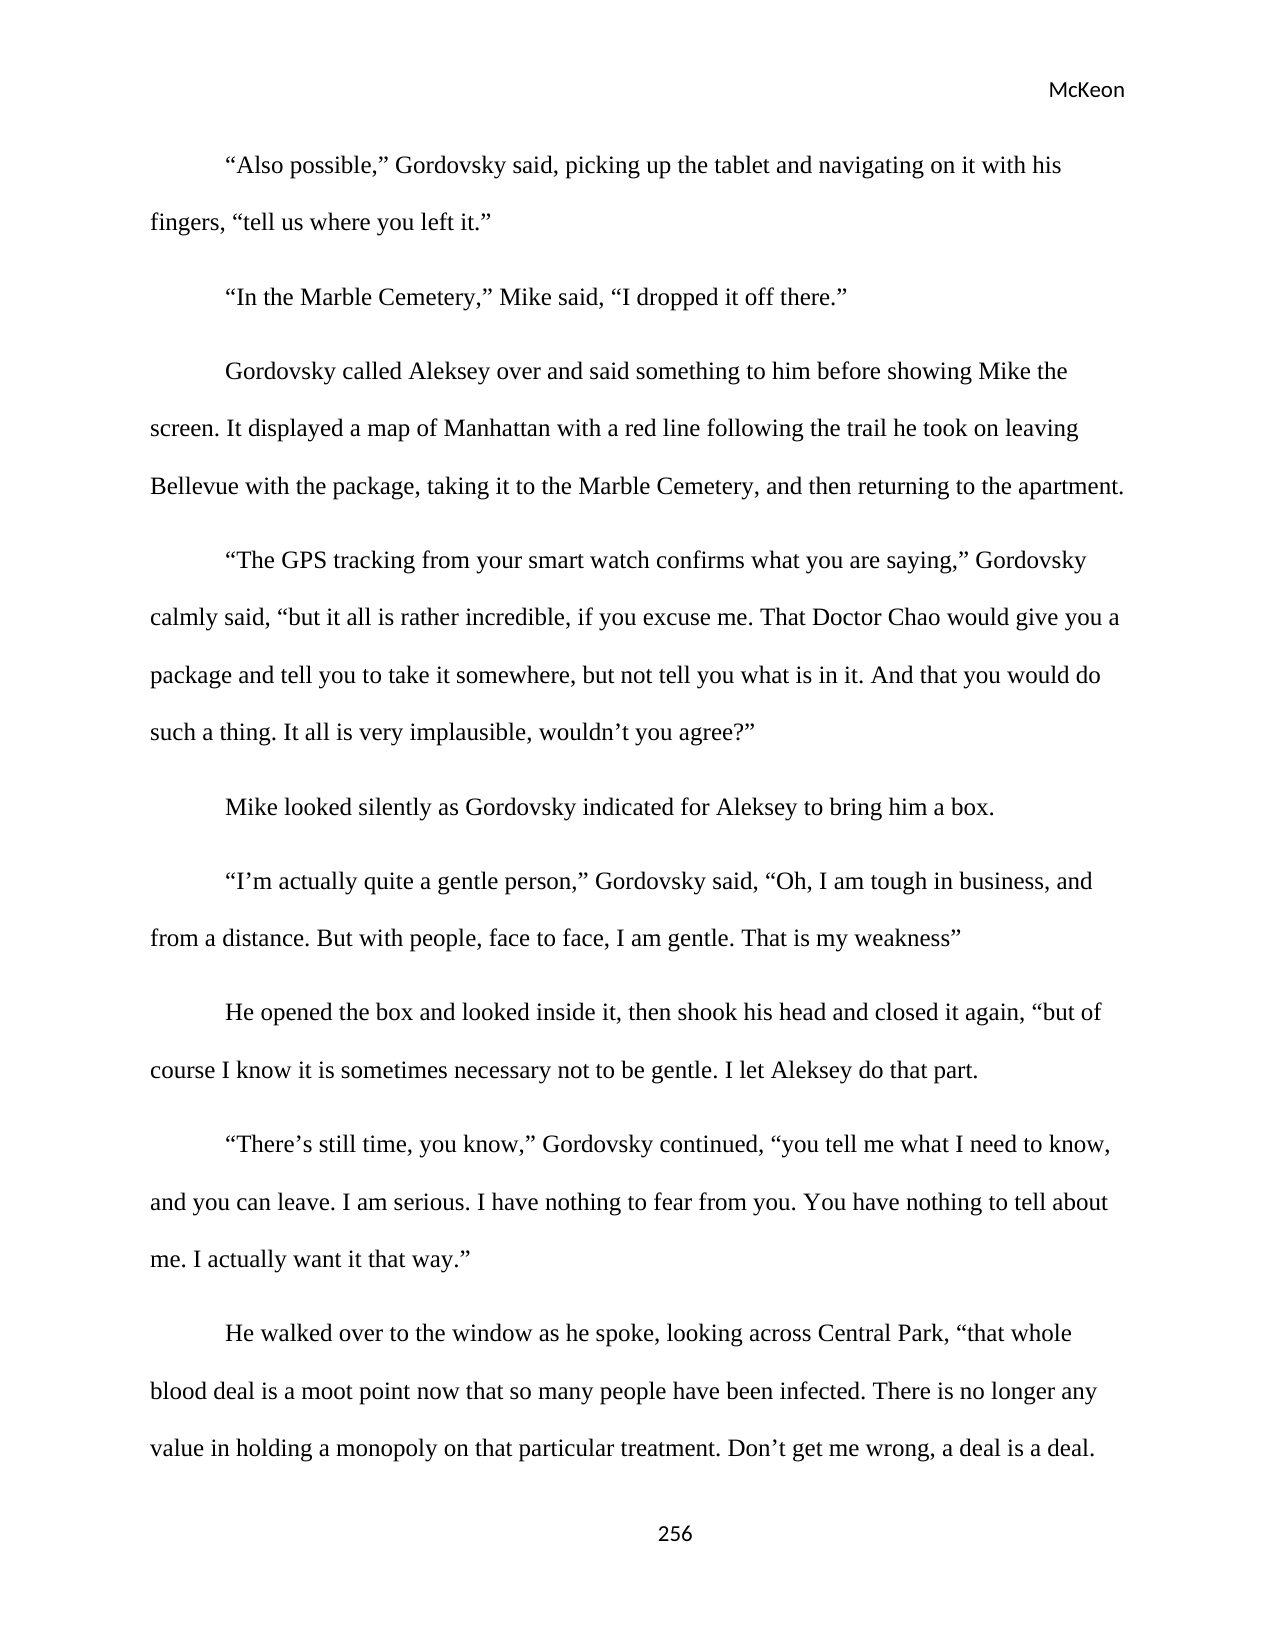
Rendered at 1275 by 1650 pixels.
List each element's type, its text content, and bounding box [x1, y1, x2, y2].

text “Also possible,” Gordovsky said, picking up the tablet and navigating on it with his fingers, “tell us where you left it.” [150, 150, 1125, 236]
text He opened the box and looked inside it, then shook his head and closed it again, “but of course I know it is sometimes necessary not to be gentle. I let Aleksey do that part. [150, 997, 1125, 1084]
text Mike looked silently as Gordovsky indicated for Aleksey to bring him a box. [150, 792, 1125, 820]
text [150, 1318, 1125, 1462]
text “In the Marble Cemetery,” Mike said, “I dropped it off there.” [150, 282, 1125, 310]
text “I’m actually quite a gentle person,” Gordovsky said, “Oh, I am tough in business, and from a distance. But with people, face to face, I am gentle. That is my weakness” [150, 866, 1125, 952]
text “The GPS tracking from your smart watch confirms what you are saying,” Gordovsky calmly said, “but it all is rather incredible, if you excuse me. That Doctor Chao would give you a package and tell you to take it somewhere, but not tell you what is in it. And that you would do such a thing. It all is very implausible, wouldn’t you agree?” [150, 545, 1125, 746]
text “There’s still time, you know,” Gordovsky continued, “you tell me what I need to know, and you can leave. I am serious. I have nothing to fear from you. You have nothing to tell about me. I actually want it that way.” [150, 1129, 1125, 1273]
text Gordovsky called Aleksey over and said something to him before showing Mike the screen. It displayed a map of Manhattan with a red line following the trail he took on leaving Bellevue with the package, taking it to the Marble Cemetery, and then returning to the apartment. [150, 356, 1125, 499]
